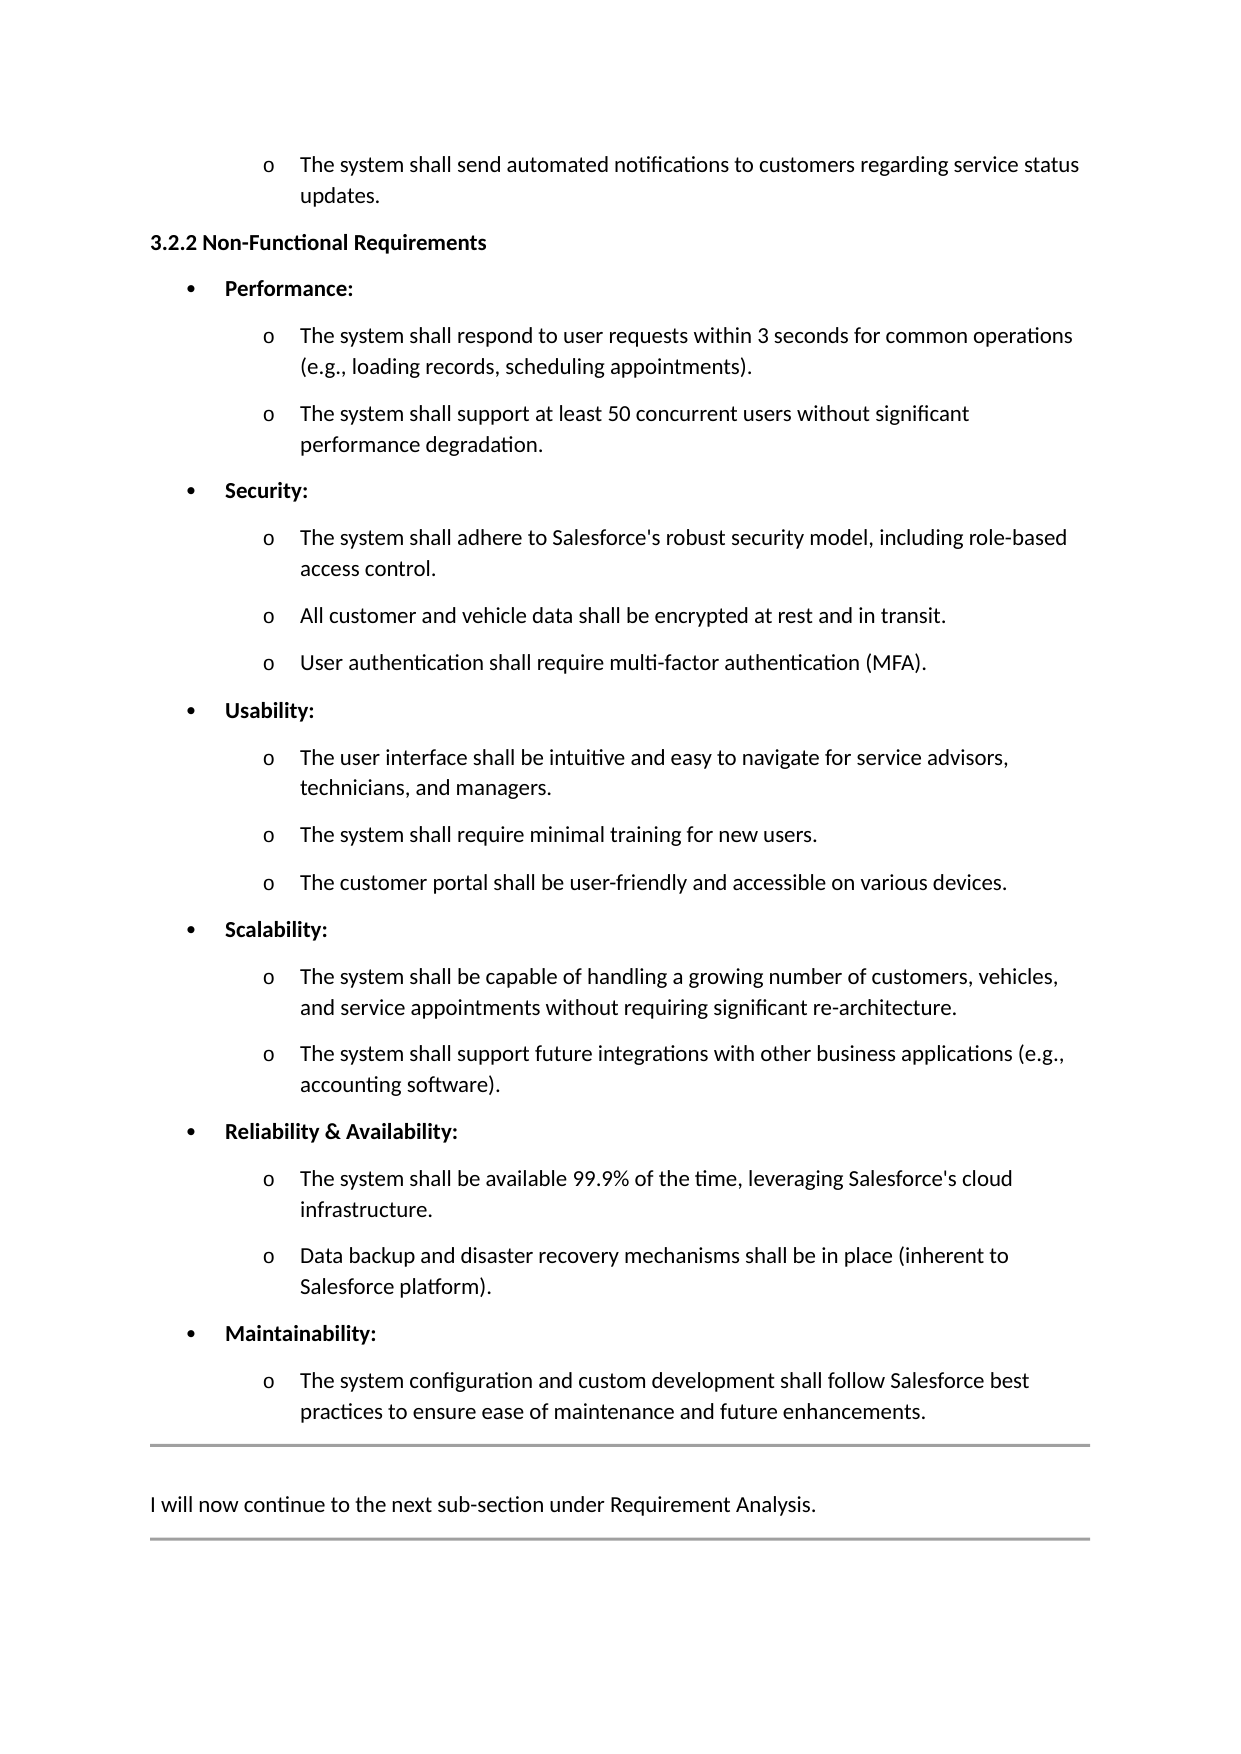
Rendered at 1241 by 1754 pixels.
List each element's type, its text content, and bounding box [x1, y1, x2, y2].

list The user interface shall be intuitive and easy to navigate for service advisors, technicians, and managers. [262, 743, 1090, 801]
list Maintainability: [187, 1319, 1090, 1347]
text 3.2.2 Non-Functional Requirements [150, 228, 1090, 256]
list All customer and vehicle data shall be encrypted at rest and in transit. [262, 601, 1090, 629]
list Scalability: [187, 915, 1090, 943]
list The system shall respond to user requests within 3 seconds for common operations (e.g., loading records, scheduling appointments). [262, 321, 1090, 380]
list Security: [187, 477, 1090, 504]
text I will now continue to the next sub-section under Requirement Analysis. [150, 1491, 1090, 1519]
list The system shall require minimal training for new users. [262, 820, 1090, 849]
list The customer portal shall be user-friendly and accessible on various devices. [262, 868, 1090, 896]
list The system shall support future integrations with other business applications (e.g., accounting software). [262, 1039, 1090, 1098]
list The system shall be available 99.9% of the time, leveraging Salesforce's cloud infrastructure. [262, 1164, 1090, 1223]
list Usability: [187, 696, 1090, 724]
list Performance: [187, 274, 1090, 302]
list The system shall adhere to Salesforce's robust security model, including role-based access control. [262, 523, 1090, 582]
list User authentication shall require multi-factor authentication (MFA). [262, 648, 1090, 677]
list Reliability & Availability: [187, 1117, 1090, 1145]
list The system shall support at least 50 concurrent users without significant performance degradation. [262, 399, 1090, 458]
list Data backup and disaster recovery mechanisms shall be in place (inherent to Salesforce platform). [262, 1242, 1090, 1300]
list The system shall send automated notifications to customers regarding service status updates. [262, 150, 1090, 209]
list The system shall be capable of handling a growing number of customers, vehicles, and service appointments without requiring significant re-architecture. [262, 962, 1090, 1021]
list The system configuration and custom development shall follow Salesforce best practices to ensure ease of maintenance and future enhancements. [262, 1366, 1090, 1425]
